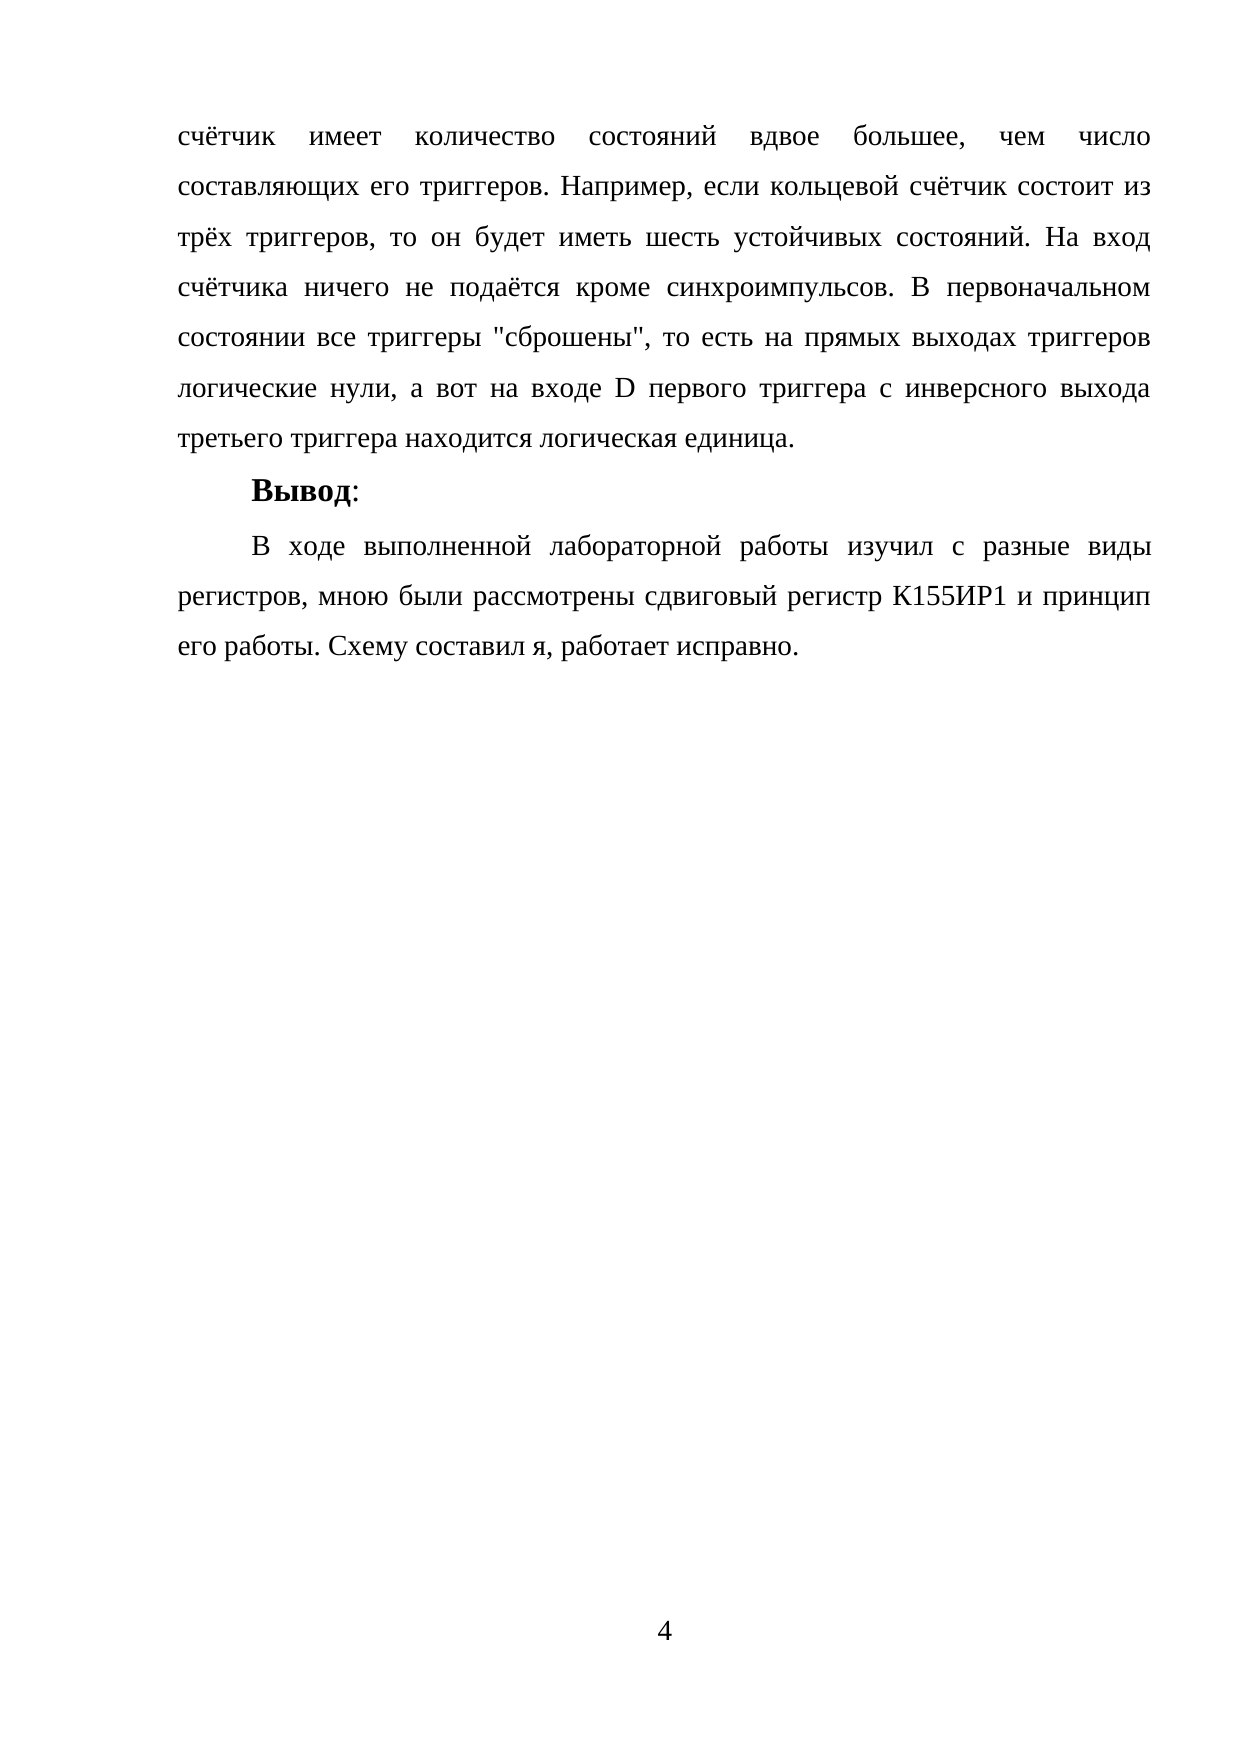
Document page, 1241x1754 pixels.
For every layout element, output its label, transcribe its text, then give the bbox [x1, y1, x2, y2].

text Вывод: [177, 470, 1152, 509]
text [177, 118, 1152, 453]
text В ходе выполненной лабораторной работы изучил с разные виды регистров, мною были рассмотрены сдвиговый регистр К155ИР1 и принцип его работы. Схему составил я, работает исправно. [177, 528, 1152, 662]
